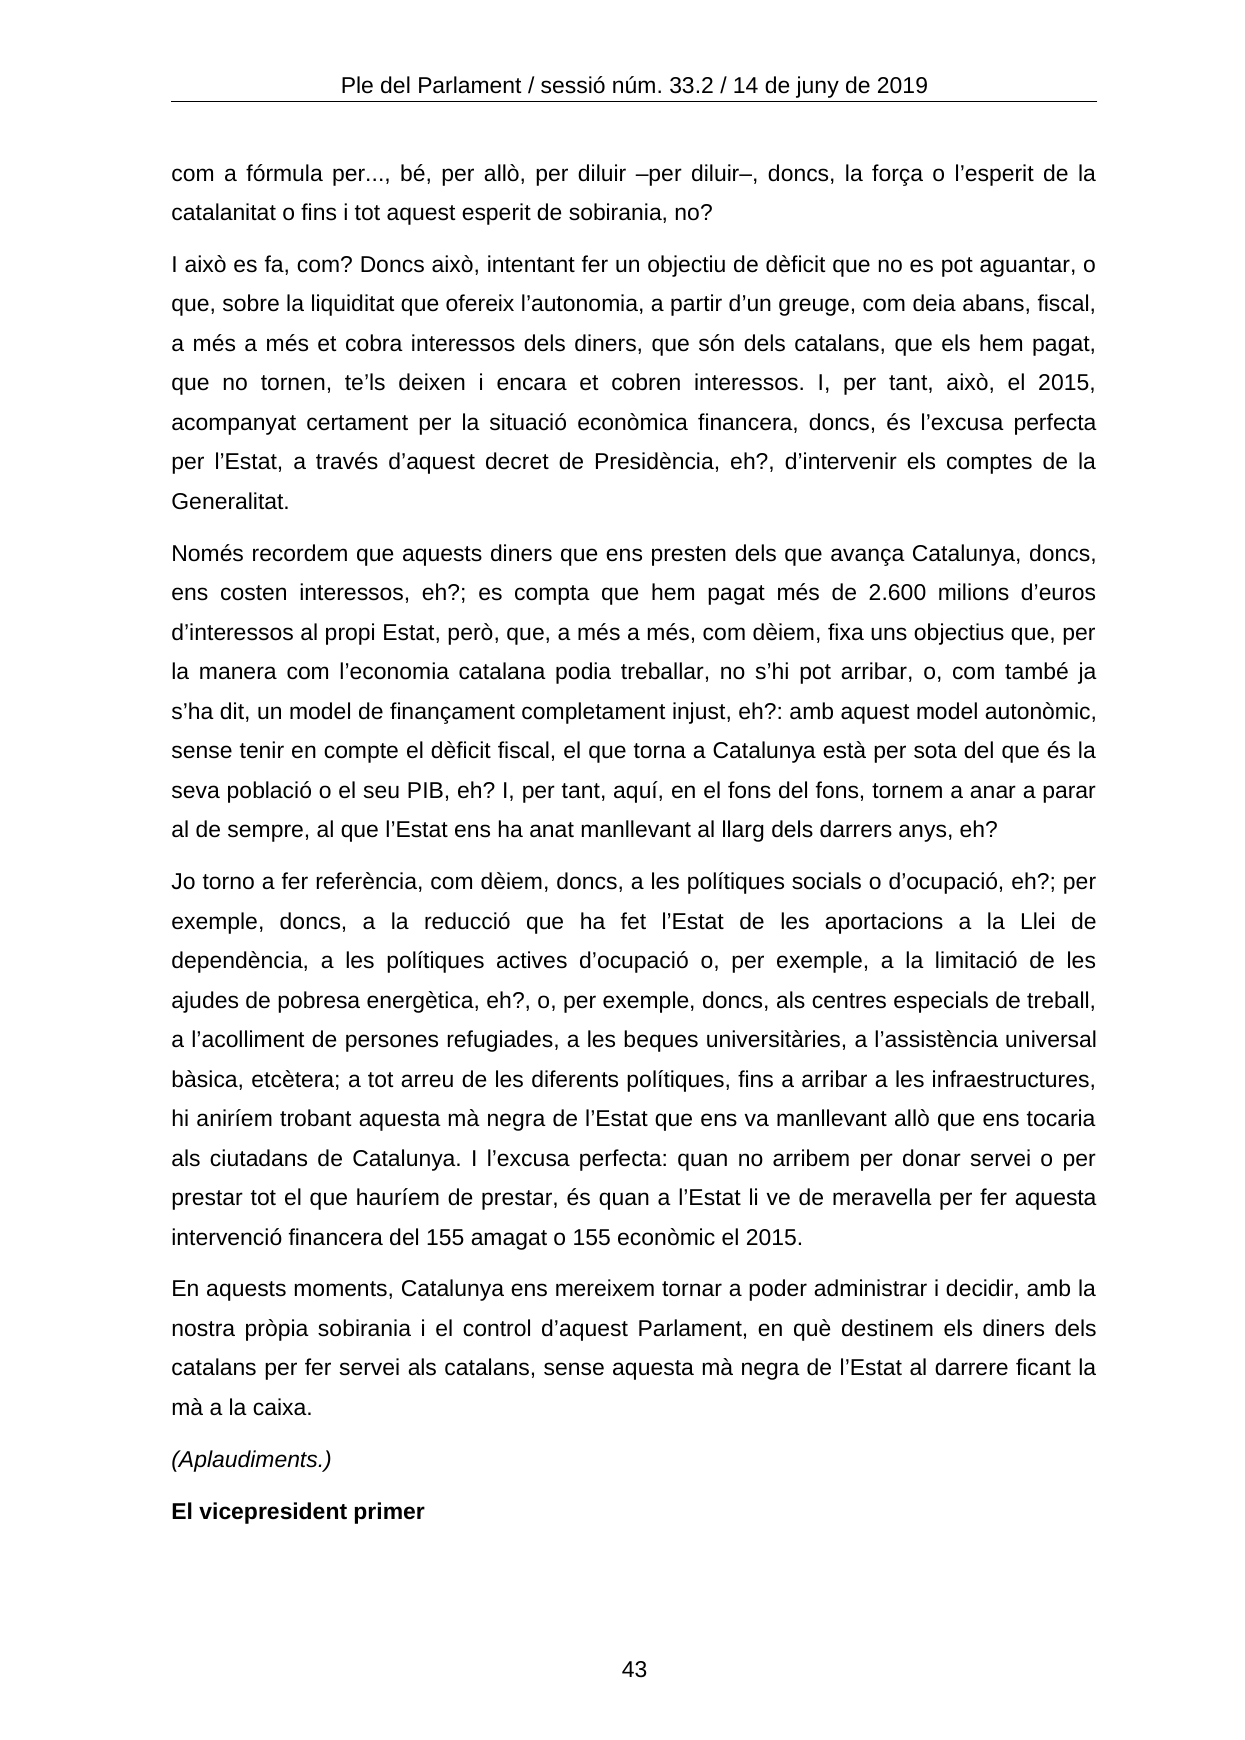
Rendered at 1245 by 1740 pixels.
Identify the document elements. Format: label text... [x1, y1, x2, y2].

text Només recordem que aquests diners que ens presten dels que avança Catalunya, doncs, ens costen interessos, eh?; es compta que hem pagat més de 2.600 milions d’euros d’interessos al propi Estat, però, que, a més a més, com dèiem, fixa uns objectius que, per la manera com l’economia catalana podia treballar, no s’hi pot arribar, o, com també ja s’ha dit, un model de finançament completament injust, eh?: amb aquest model autonòmic, sense tenir en compte el dèficit fiscal, el que torna a Catalunya està per sota del que és la seva població o el seu PIB, eh? I, per tant, aquí, en el fons del fons, tornem a anar a parar al de sempre, al que l’Estat ens ha anat manllevant al llarg dels darrers anys, eh? [171, 540, 1097, 842]
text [171, 159, 1097, 225]
text En aquests moments, Catalunya ens mereixem tornar a poder administrar i decidir, amb la nostra pròpia sobirania i el control d’aquest Parlament, en què destinem els diners dels catalans per fer servei als catalans, sense aquesta mà negra de l’Estat al darrere ficant la mà a la caixa. [171, 1275, 1097, 1420]
text I això es fa, com? Doncs això, intentant fer un objectiu de dèficit que no es pot aguantar, o que, sobre la liquiditat que ofereix l’autonomia, a partir d’un greuge, com deia abans, fiscal, a més a més et cobra interessos dels diners, que són dels catalans, que els hem pagat, que no tornen, te’ls deixen i encara et cobren interessos. I, per tant, això, el 2015, acompanyat certament per la situació econòmica financera, doncs, és l’excusa perfecta per l’Estat, a través d’aquest decret de Presidència, eh?, d’intervenir els comptes de la Generalitat. [171, 251, 1097, 514]
text El vicepresident primer [171, 1498, 1097, 1524]
text Jo torno a fer referència, com dèiem, doncs, a les polítiques socials o d’ocupació, eh?; per exemple, doncs, a la reducció que ha fet l’Estat de les aportacions a la Llei de dependència, a les polítiques actives d’ocupació o, per exemple, a la limitació de les ajudes de pobresa energètica, eh?, o, per exemple, doncs, als centres especials de treball, a l’acolliment de persones refugiades, a les beques universitàries, a l’assistència universal bàsica, etcètera; a tot arreu de les diferents polítiques, fins a arribar a les infraestructures, hi aniríem trobant aquesta mà negra de l’Estat que ens va manllevant allò que ens tocaria als ciutadans de Catalunya. I l’excusa perfecta: quan no arribem per donar servei o per prestar tot el que hauríem de prestar, és quan a l’Estat li ve de meravella per fer aquesta intervenció financera del 155 amagat o 155 econòmic el 2015. [171, 868, 1097, 1250]
text (Aplaudiments.) [171, 1446, 1097, 1472]
